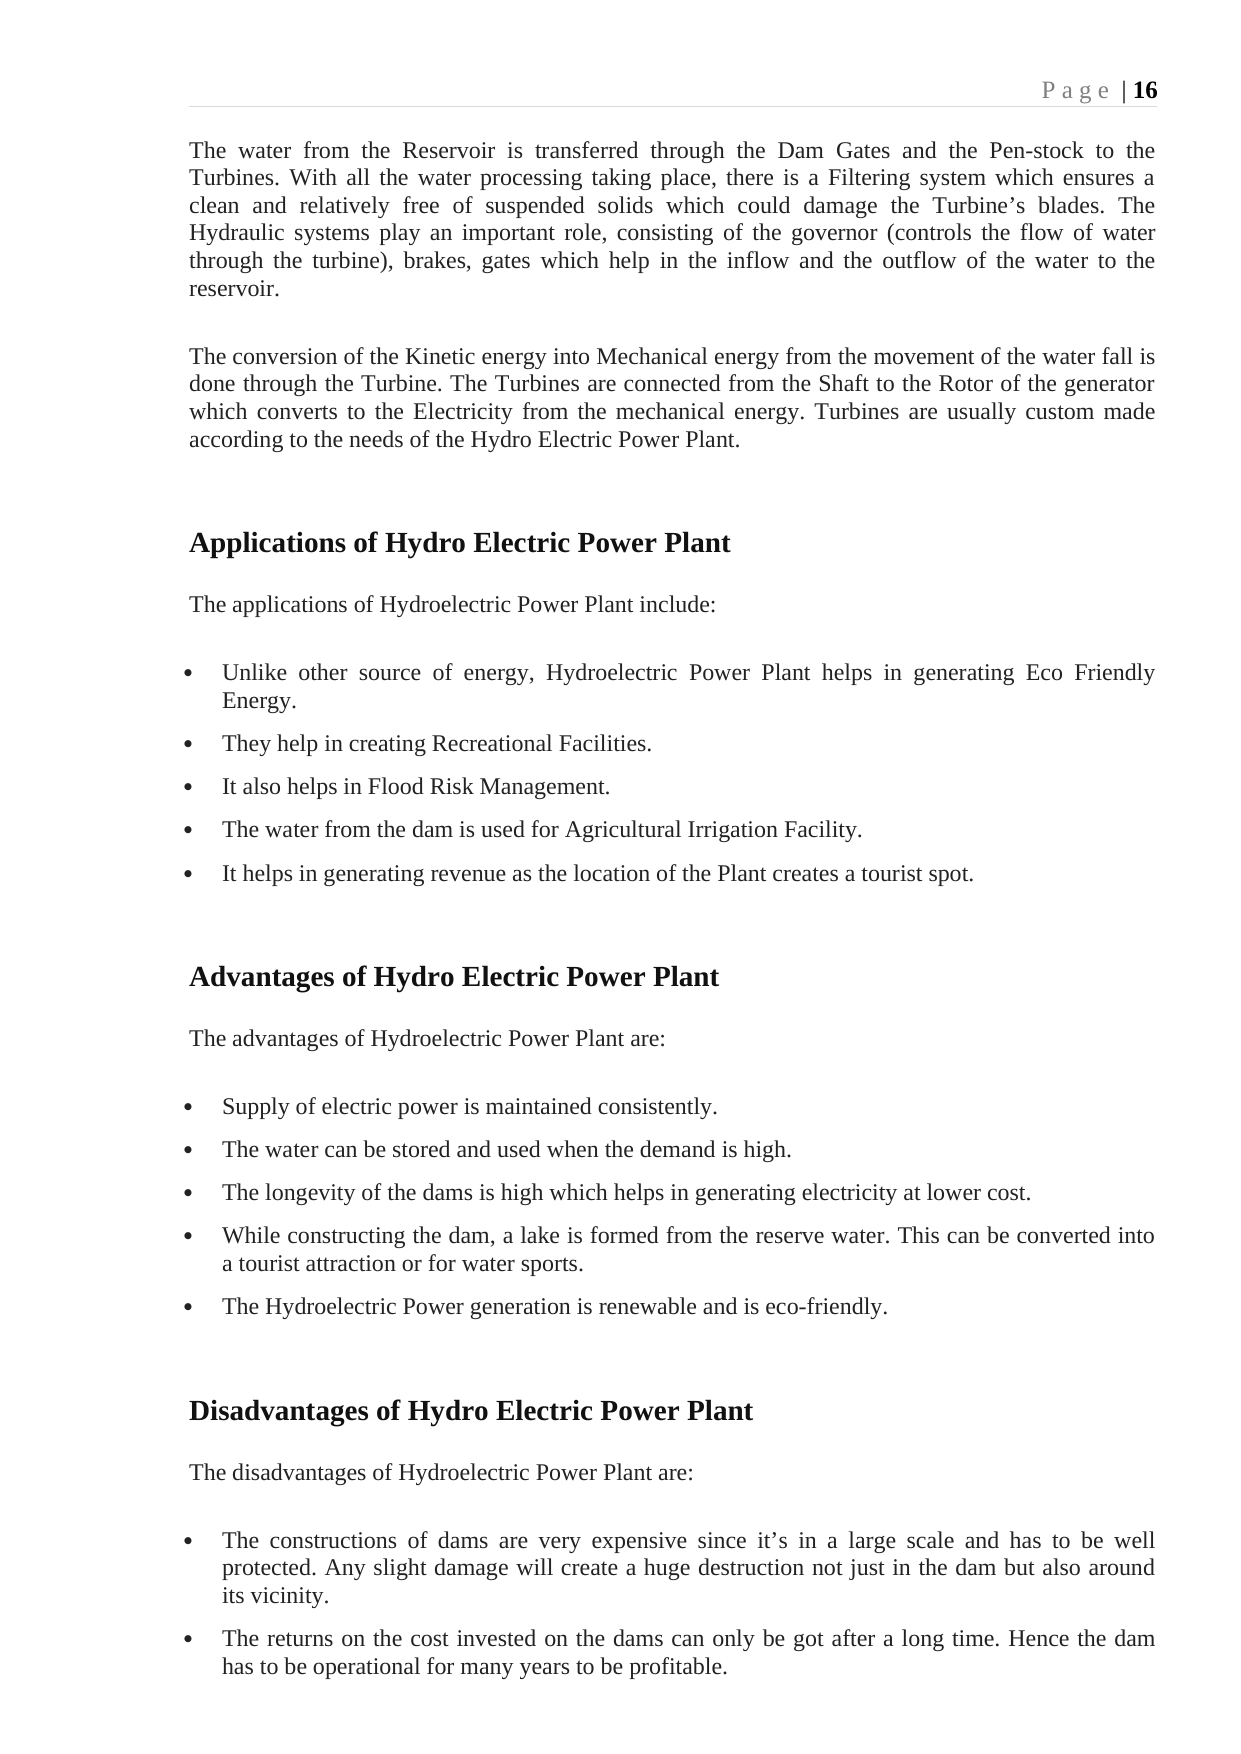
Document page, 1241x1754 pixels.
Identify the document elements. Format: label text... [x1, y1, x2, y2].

list The water from the dam is used for Agricultural Irrigation Facility. [184, 815, 1157, 843]
list The longevity of the dams is high which helps in generating electricity at lower cost. [184, 1178, 1157, 1206]
list While constructing the dam, a lake is formed from the reserve water. This can be converted into a tourist attraction or for water sports. [184, 1222, 1157, 1277]
subtitle Disadvantages of Hydro Electric Power Plant [189, 1367, 1157, 1426]
list Supply of electric power is maintained consistently. [184, 1092, 1157, 1119]
text The conversion of the Kinetic energy into Mechanical energy from the movement of the water fall is done through the Turbine. The Turbines are connected from the Shaft to the Rotor of the generator which converts to the Electricity from the mechanical energy. Turbines are usually custom made according to the needs of the Hydro Electric Power Plant. [189, 342, 1157, 452]
list It helps in generating revenue as the location of the Plant creates a tourist spot. [184, 858, 1157, 886]
text The water from the Reservoir is transferred through the Dam Gates and the Pen-stock to the Turbines. With all the water processing taking place, there is a Filtering system which ensures a clean and relatively free of suspended solids which could damage the Turbine’s blades. The Hydraulic systems play an important role, consisting of the governor (controls the flow of water through the turbine), brakes, gates which help in the inflow and the outflow of the water to the reservoir. [189, 136, 1157, 301]
list Unlike other source of energy, Hydroelectric Power Plant helps in generating Eco Friendly Energy. [184, 658, 1157, 713]
list The water can be stored and used when the demand is high. [184, 1135, 1157, 1163]
subtitle Advantages of Hydro Electric Power Plant [189, 933, 1157, 992]
list The constructions of dams are very expensive since it’s in a large scale and has to be well protected. Any slight damage will create a huge destruction not just in the dam but also around its vicinity. [184, 1526, 1157, 1608]
list The Hydroelectric Power generation is renewable and is eco-friendly. [184, 1292, 1157, 1320]
list It also helps in Flood Risk Management. [184, 772, 1157, 800]
text The advantages of Hydroelectric Power Plant are: [189, 1024, 1157, 1051]
subtitle Applications of Hydro Electric Power Plant [189, 499, 1157, 558]
list The returns on the cost invested on the dams can only be got after a long time. Hence the dam has to be operational for many years to be profitable. [184, 1624, 1157, 1679]
text The applications of Hydroelectric Power Plant include: [189, 590, 1157, 617]
list They help in creating Recreational Facilities. [184, 729, 1157, 756]
text The disadvantages of Hydroelectric Power Plant are: [189, 1457, 1157, 1485]
